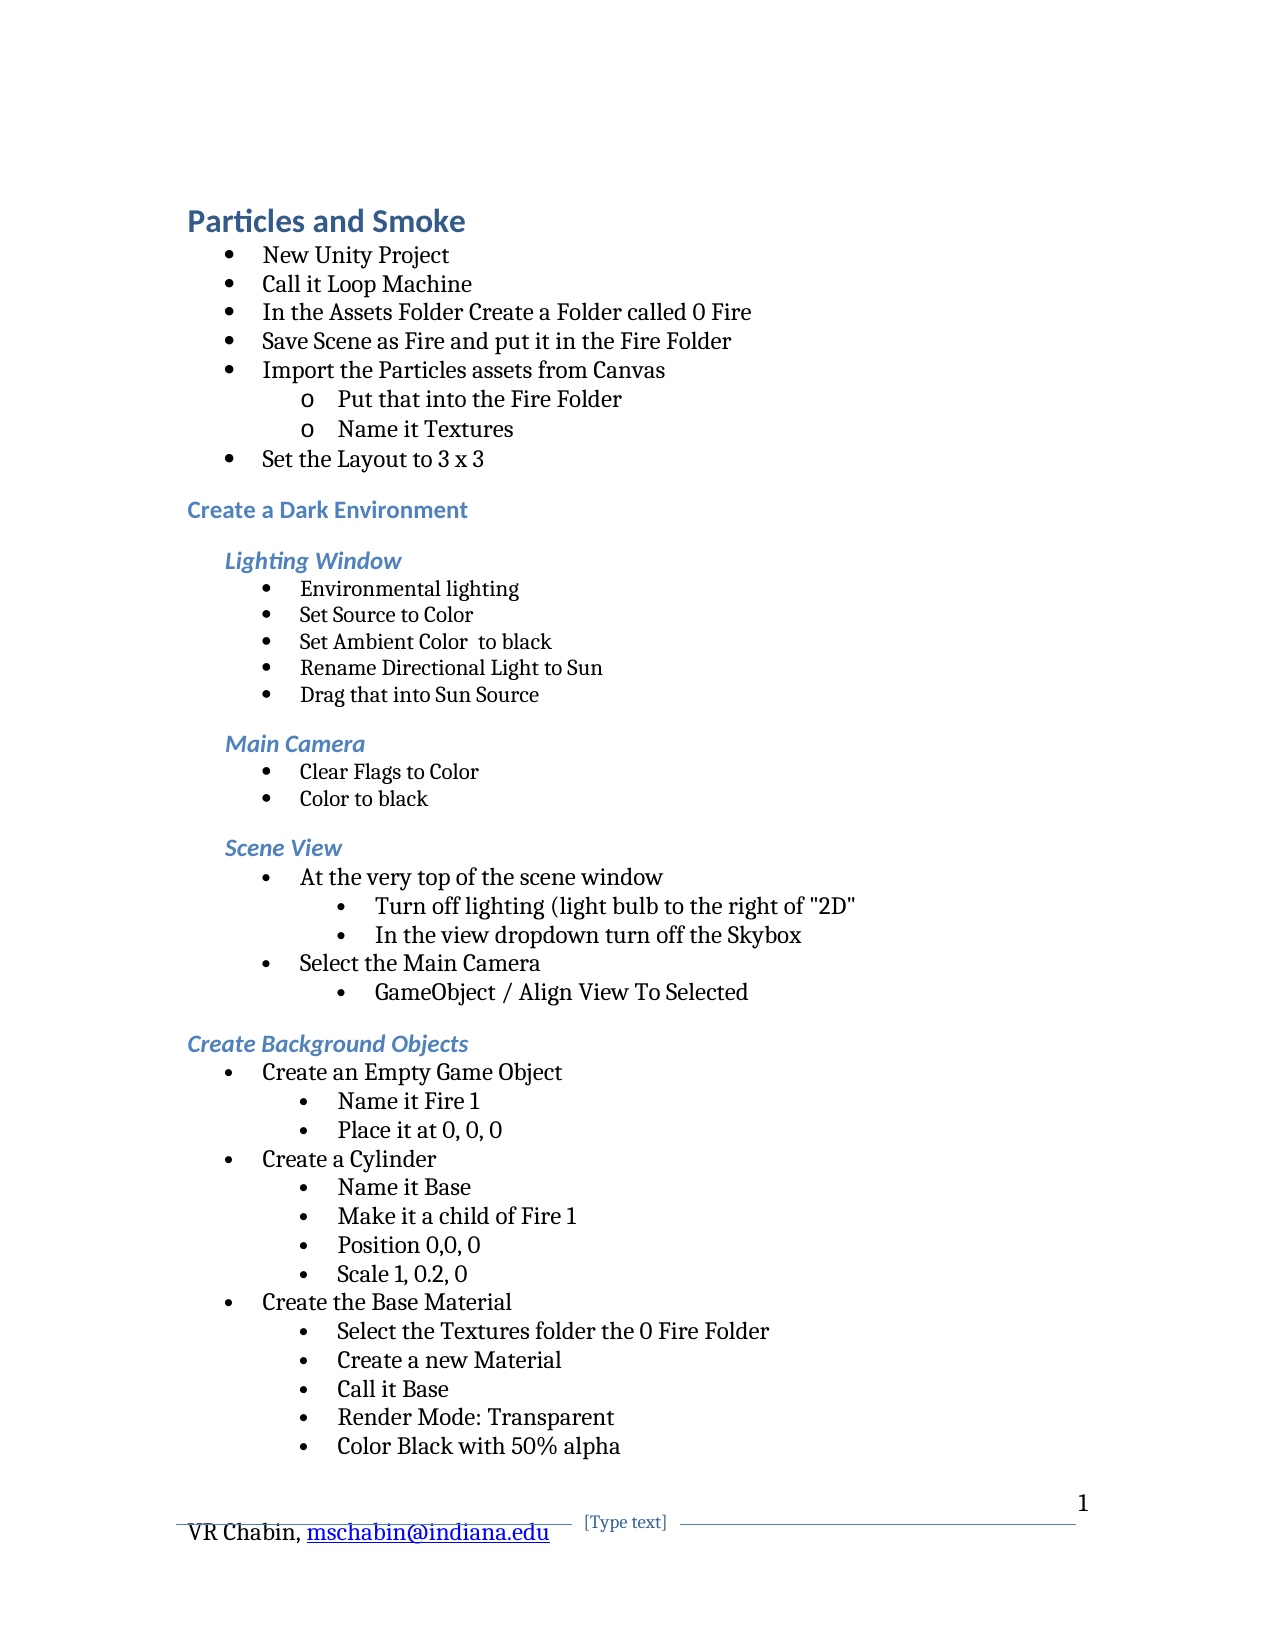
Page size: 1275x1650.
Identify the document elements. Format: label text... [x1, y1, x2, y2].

list Set the Layout to 3 x 3 [225, 444, 1087, 473]
list Create the Base Material [225, 1288, 1087, 1317]
subtitle Create Background Objects [187, 1028, 1087, 1058]
list Call it Base [300, 1374, 1087, 1403]
list Create an Empty Game Object [225, 1058, 1087, 1087]
subtitle Create a Dark Environment [187, 494, 1087, 524]
list GameObject / Align View To Selected [337, 978, 1087, 1007]
list Scale 1, 0.2, 0 [300, 1259, 1087, 1288]
list Color to black [262, 785, 1087, 812]
list Save Scene as Fire and put it in the Fire Folder [225, 327, 1087, 356]
list Rename Directional Light to Sun [262, 655, 1087, 681]
list In the view dropdown turn off the Skybox [337, 921, 1087, 949]
list Import the Particles assets from Canvas [225, 356, 1087, 384]
list Render Mode: Transparent [300, 1403, 1087, 1432]
list In the Assets Folder Create a Folder called 0 Fire [225, 298, 1087, 327]
list New Unity Project [225, 241, 1087, 269]
list Name it Textures [300, 414, 1087, 444]
subtitle Main Camera [225, 728, 1087, 759]
list Select the Textures folder the 0 Fire Folder [300, 1317, 1087, 1346]
list Name it Base [300, 1173, 1087, 1202]
list Set Ambient Color to black [262, 629, 1087, 655]
list Create a Cylinder [225, 1144, 1087, 1173]
list Make it a child of Fire 1 [300, 1202, 1087, 1231]
subtitle Particles and Smoke [187, 200, 1087, 241]
list Position 0,0, 0 [300, 1231, 1087, 1259]
list Create a new Material [300, 1346, 1087, 1374]
subtitle Scene View [225, 833, 1087, 863]
list Call it Loop Machine [225, 269, 1087, 298]
list Clear Flags to Color [262, 759, 1087, 785]
list Place it at 0, 0, 0 [300, 1116, 1087, 1144]
list Name it Fire 1 [300, 1087, 1087, 1116]
subtitle Lighting Window [225, 545, 1087, 576]
list Put that into the Fire Folder [300, 384, 1087, 414]
list Select the Main Camera [262, 949, 1087, 978]
list At the very top of the scene window [262, 863, 1087, 892]
list Set Source to Color [262, 602, 1087, 629]
list Drag that into Sun Source [262, 681, 1087, 708]
list Environmental lighting [262, 576, 1087, 602]
list Color Black with 50% alpha [300, 1432, 1087, 1461]
list Turn off lighting (light bulb to the right of "2D" [337, 892, 1087, 921]
